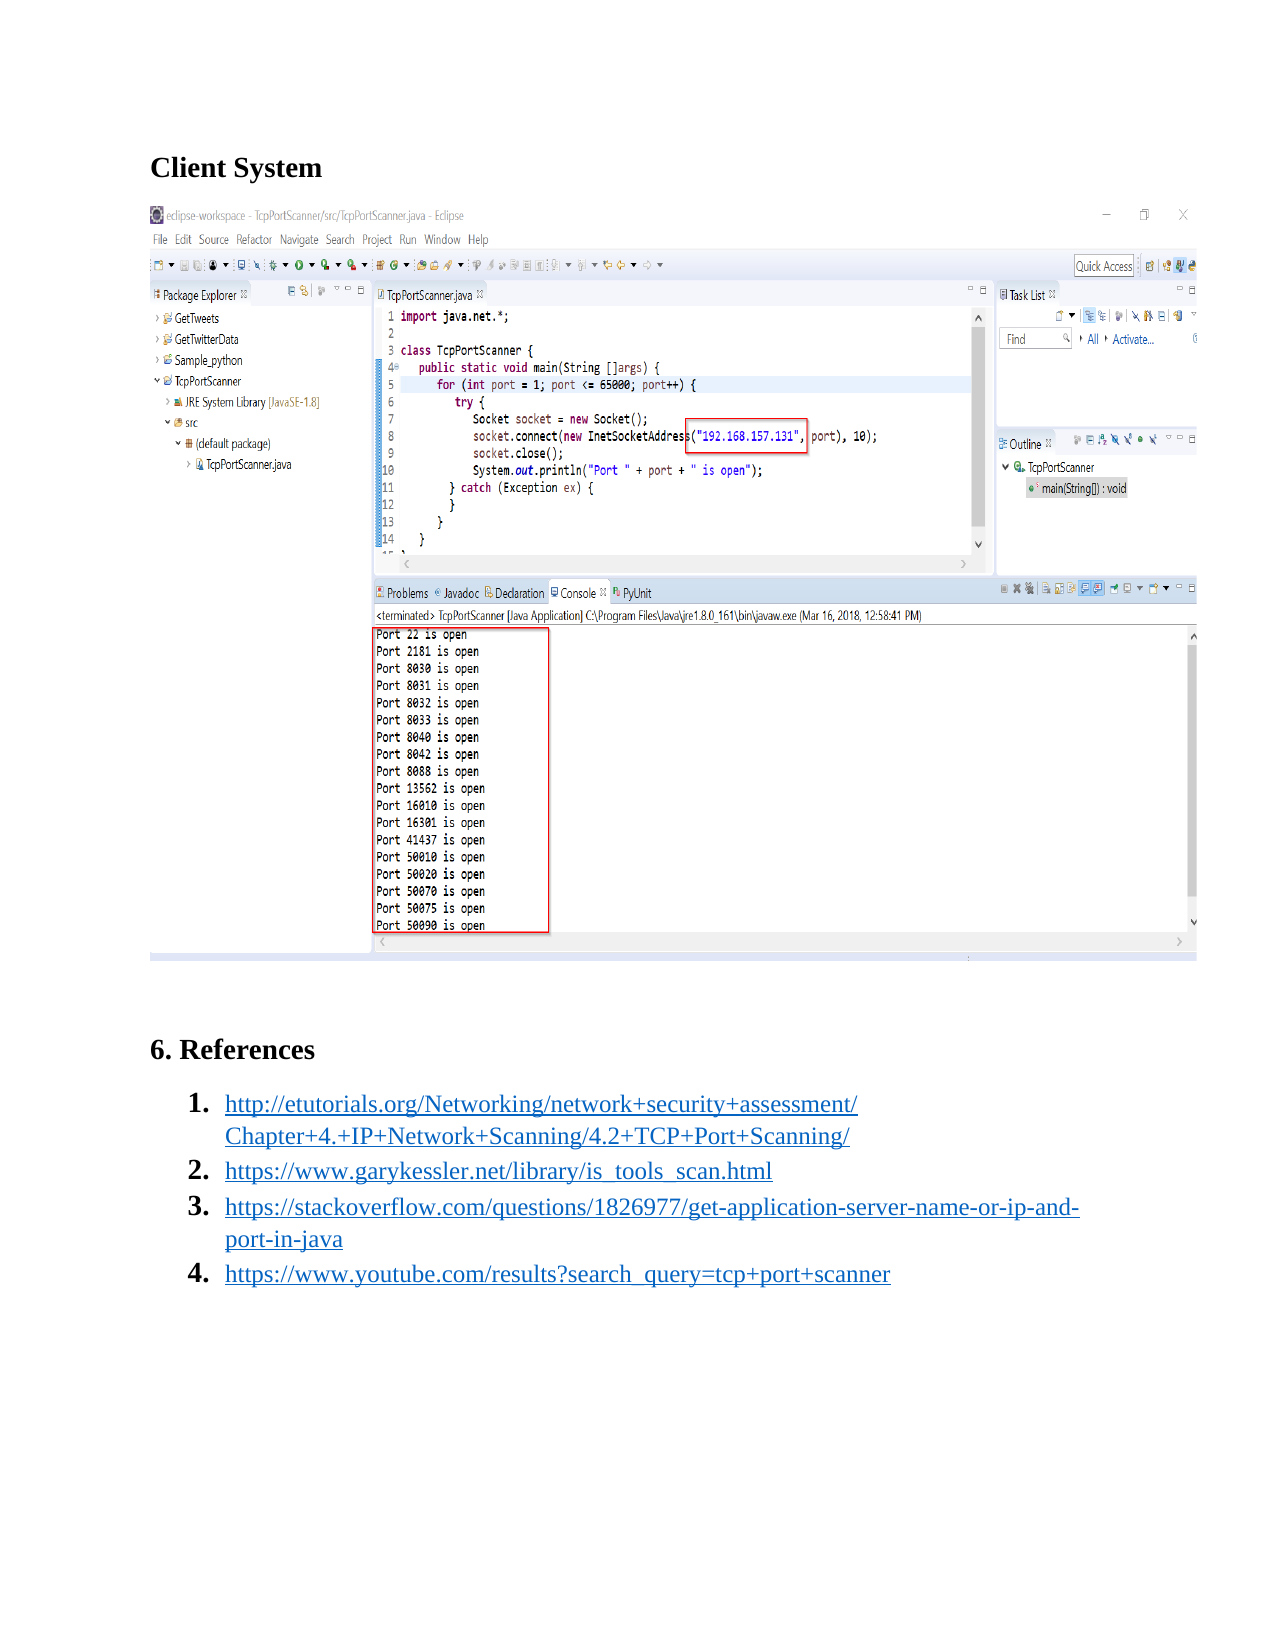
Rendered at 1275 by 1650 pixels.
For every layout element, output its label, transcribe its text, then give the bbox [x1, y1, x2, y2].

list https://stackoverflow.com/questions/1826977/get-application-server-name-or-ip-and-port-in-java [187, 1188, 1125, 1253]
text 6. References [150, 1032, 1125, 1066]
list https://www.garykessler.net/library/is_tools_scan.html [187, 1152, 1125, 1186]
text Client System [150, 150, 1125, 183]
list http://etutorials.org/Networking/network+security+assessment/Chapter+4.+IP+Network+Scanning/4.2+TCP+Port+Scanning/ [187, 1085, 1125, 1150]
list https://www.youtube.com/results?search_query=tcp+port+scanner [187, 1255, 1125, 1288]
picture [150, 202, 1197, 961]
